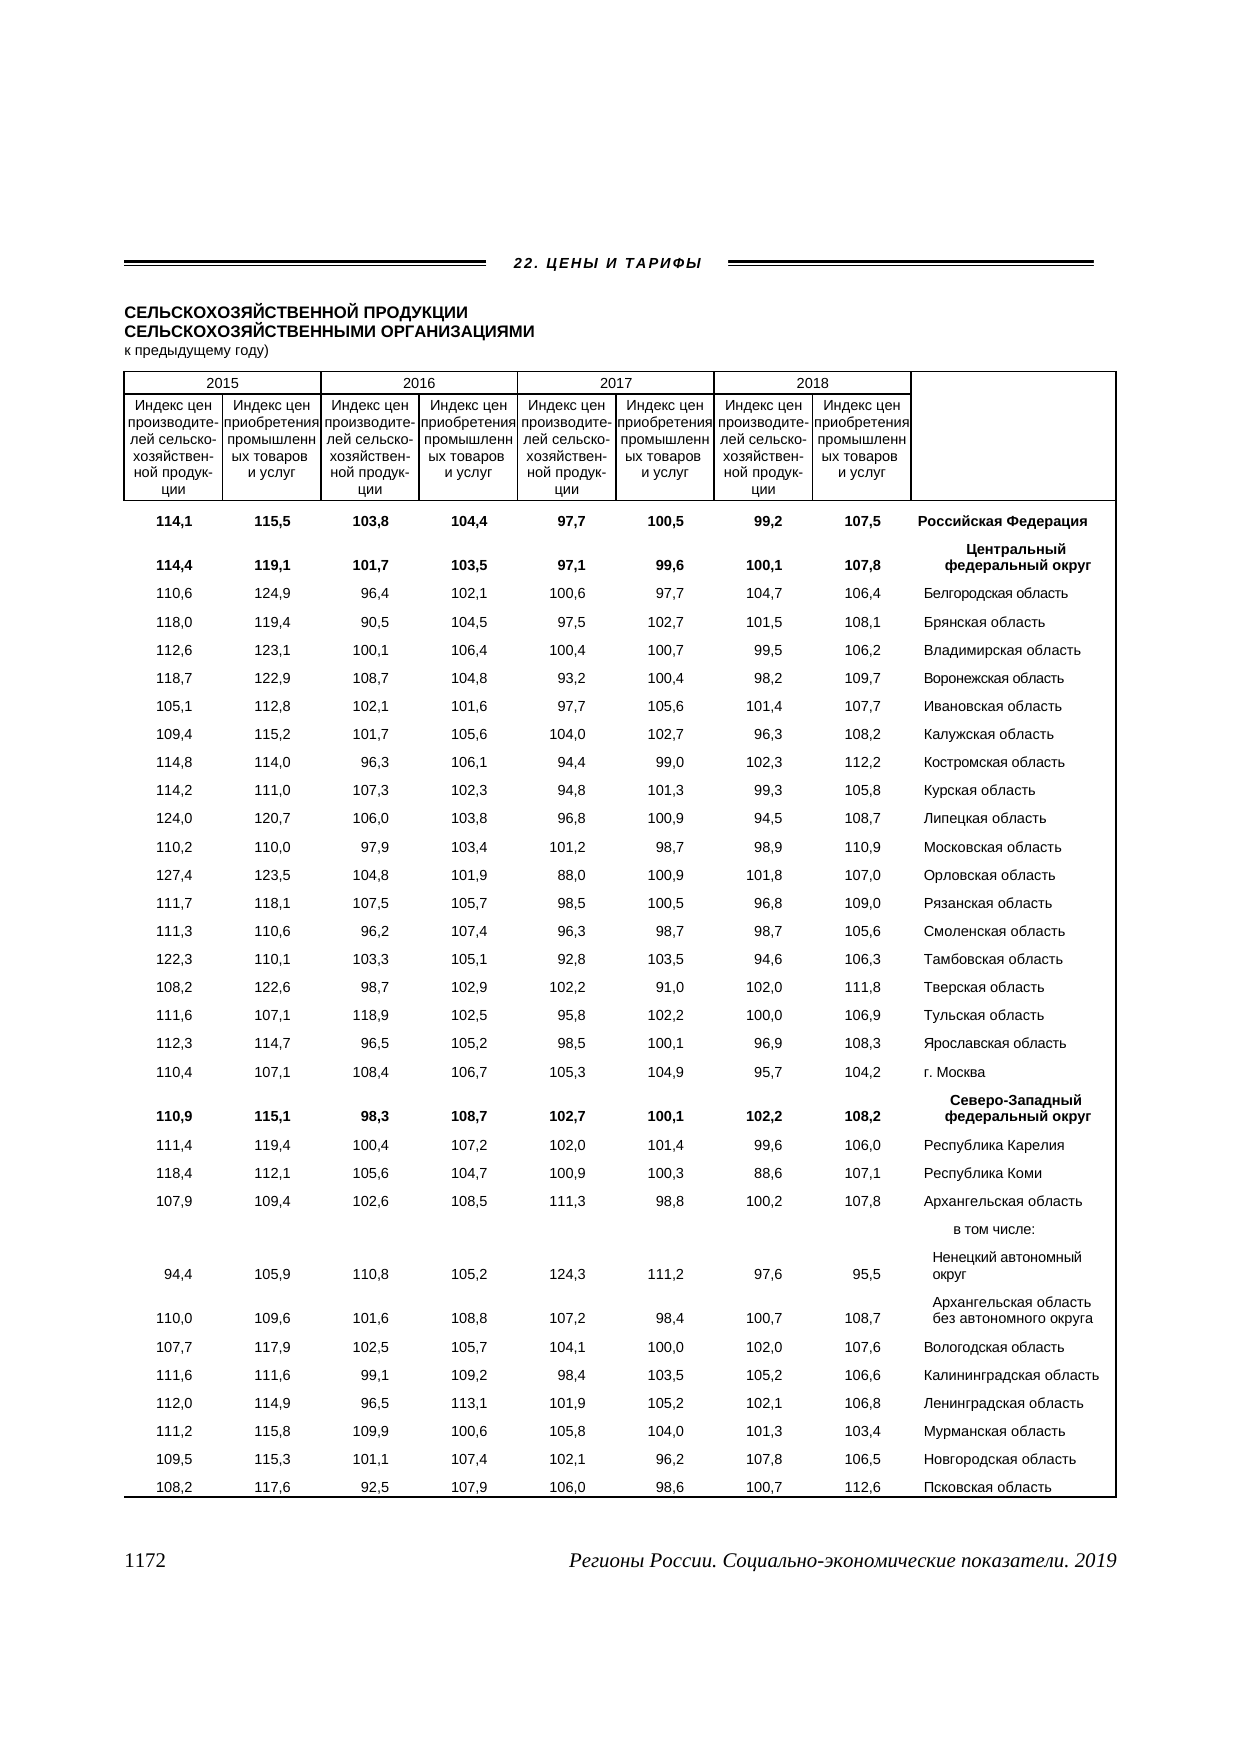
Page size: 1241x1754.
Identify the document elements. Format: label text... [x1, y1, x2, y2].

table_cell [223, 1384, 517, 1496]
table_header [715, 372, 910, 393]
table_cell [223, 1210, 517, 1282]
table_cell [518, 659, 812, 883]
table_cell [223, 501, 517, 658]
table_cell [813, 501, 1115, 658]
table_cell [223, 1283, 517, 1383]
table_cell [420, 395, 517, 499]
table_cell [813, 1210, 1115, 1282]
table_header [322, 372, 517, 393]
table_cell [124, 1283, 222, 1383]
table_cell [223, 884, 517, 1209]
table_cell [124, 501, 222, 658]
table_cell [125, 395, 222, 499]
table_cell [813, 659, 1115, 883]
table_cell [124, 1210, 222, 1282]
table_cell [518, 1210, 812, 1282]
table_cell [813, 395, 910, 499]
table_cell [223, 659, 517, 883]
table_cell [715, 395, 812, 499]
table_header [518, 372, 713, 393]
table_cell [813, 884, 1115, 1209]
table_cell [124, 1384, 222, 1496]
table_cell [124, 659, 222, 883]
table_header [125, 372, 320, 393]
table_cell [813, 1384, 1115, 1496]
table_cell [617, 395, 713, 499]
text СЕЛЬСКОХОЗЯЙСТВЕННОЙ ПРОДУКЦИИ СЕЛЬСКОХОЗЯЙСТВЕННЫМИ ОРГАНИЗАЦИЯМИ к предыдущему году) [124, 303, 1116, 358]
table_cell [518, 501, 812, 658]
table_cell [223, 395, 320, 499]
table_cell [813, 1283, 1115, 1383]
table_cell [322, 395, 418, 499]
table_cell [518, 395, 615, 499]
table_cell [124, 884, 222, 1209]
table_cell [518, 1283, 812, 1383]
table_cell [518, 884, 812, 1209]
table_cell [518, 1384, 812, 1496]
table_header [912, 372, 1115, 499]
